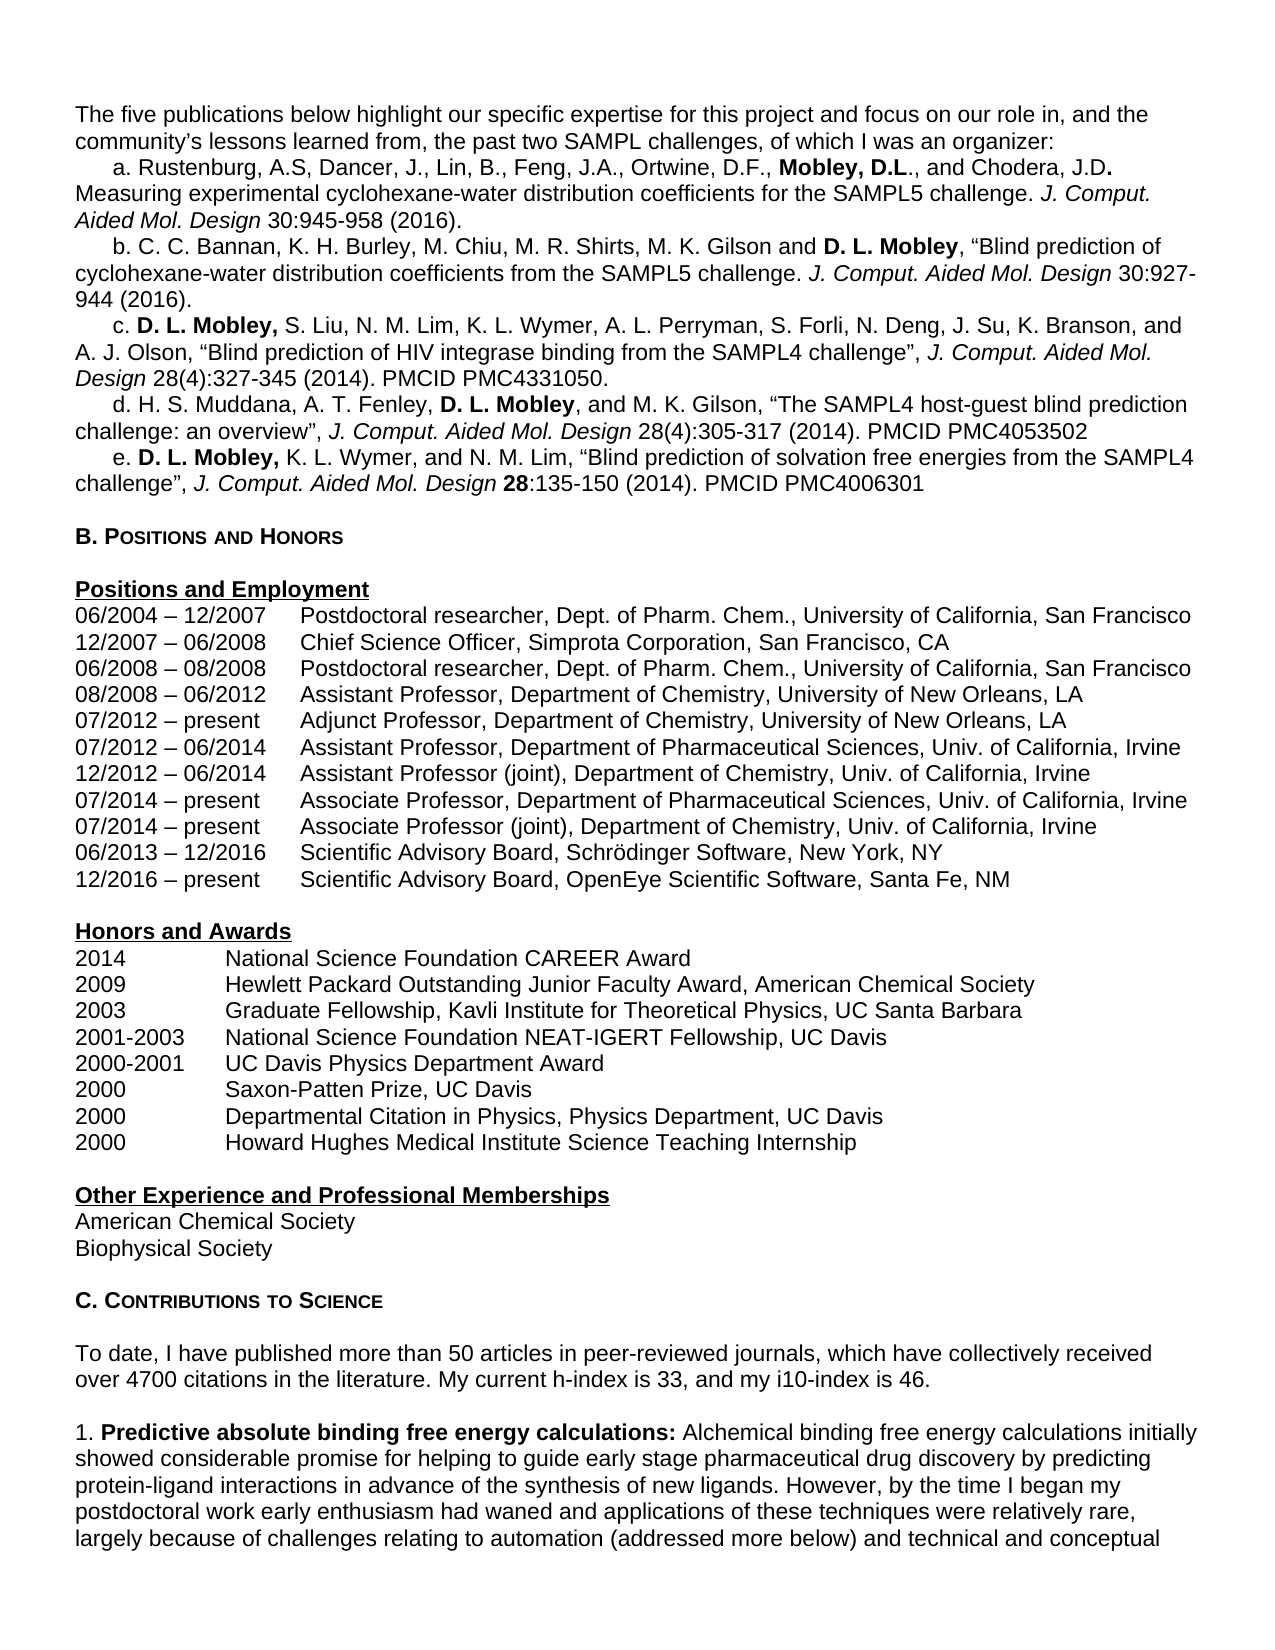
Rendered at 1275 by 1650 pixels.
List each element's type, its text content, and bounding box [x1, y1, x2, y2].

text American Chemical Society [75, 1208, 1200, 1234]
text B. Positions and Honors Positions and Employment [75, 523, 1200, 602]
text 07/2012 – 06/2014 Assistant Professor, Department of Pharmaceutical Sciences, Univ. of California, Irvine [75, 734, 1200, 760]
text 2009 Hewlett Packard Outstanding Junior Faculty Award, American Chemical Society [75, 971, 1200, 997]
text To date, I have published more than 50 articles in peer-reviewed journals, which have collectively received over 4700 citations in the literature. My current h-index is 33, and my i10-index is 46. [75, 1340, 1200, 1393]
text 07/2012 – present Adjunct Professor, Department of Chemistry, University of New Orleans, LA [75, 707, 1200, 734]
text Honors and Awards [75, 918, 1200, 945]
text 06/2013 – 12/2016 Scientific Advisory Board, Schrödinger Software, New York, NY [75, 839, 1200, 866]
text 06/2008 – 08/2008 Postdoctoral researcher, Dept. of Pharm. Chem., University of California, San Francisco [75, 655, 1200, 681]
text Biophysical Society [75, 1234, 1200, 1261]
text 07/2014 – present Associate Professor, Department of Pharmaceutical Sciences, Univ. of California, Irvine [75, 787, 1200, 813]
text Other Experience and Professional Memberships [75, 1182, 1200, 1208]
text 2003 Graduate Fellowship, Kavli Institute for Theoretical Physics, UC Santa Barbara [75, 997, 1200, 1024]
text 07/2014 – present Associate Professor (joint), Department of Chemistry, Univ. of California, Irvine [75, 813, 1200, 839]
text 2000 Departmental Citation in Physics, Physics Department, UC Davis [75, 1103, 1200, 1129]
text 2014 National Science Foundation CAREER Award [75, 945, 1200, 971]
text 06/2004 – 12/2007 Postdoctoral researcher, Dept. of Pharm. Chem., University of California, San Francisco [75, 602, 1200, 628]
text 08/2008 – 06/2012 Assistant Professor, Department of Chemistry, University of New Orleans, LA [75, 681, 1200, 707]
list UC Davis Physics Department Award [75, 1050, 1200, 1076]
list National Science Foundation NEAT-IGERT Fellowship, UC Davis [75, 1024, 1200, 1050]
text b. C. C. Bannan, K. H. Burley, M. Chiu, M. R. Shirts, M. K. Gilson and D. L. Mobley, “Blind prediction of cyclohexane-water distribution coefficients from the SAMPL5 challenge. J. Comput. Aided Mol. Design 30:927-944 (2016). [75, 233, 1200, 312]
text e. D. L. Mobley, K. L. Wymer, and N. M. Lim, “Blind prediction of solvation free energies from the SAMPL4 challenge”, J. Comput. Aided Mol. Design 28:135-150 (2014). PMCID PMC4006301 [75, 444, 1200, 497]
text c. D. L. Mobley, S. Liu, N. M. Lim, K. L. Wymer, A. L. Perryman, S. Forli, N. Deng, J. Su, K. Branson, and A. J. Olson, “Blind prediction of HIV integrase binding from the SAMPL4 challenge”, J. Comput. Aided Mol. Design 28(4):327-345 (2014). PMCID PMC4331050. [75, 312, 1200, 391]
text d. H. S. Muddana, A. T. Fenley, D. L. Mobley, and M. K. Gilson, “The SAMPL4 host-guest blind prediction challenge: an overview”, J. Comput. Aided Mol. Design 28(4):305-317 (2014). PMCID PMC4053502 [75, 391, 1200, 444]
text 12/2007 – 06/2008 Chief Science Officer, Simprota Corporation, San Francisco, CA [75, 628, 1200, 655]
text C. Contributions to Science [75, 1287, 1200, 1314]
text a. Rustenburg, A.S, Dancer, J., Lin, B., Feng, J.A., Ortwine, D.F., Mobley, D.L., and Chodera, J.D. Measuring experimental cyclohexane-water distribution coefficients for the SAMPL5 challenge. J. Comput. Aided Mol. Design 30:945-958 (2016). [75, 154, 1200, 233]
text The five publications below highlight our specific expertise for this project and focus on our role in, and the community’s lessons learned from, the past two SAMPL challenges, of which I was an organizer: [75, 101, 1200, 154]
text 12/2016 – present Scientific Advisory Board, OpenEye Scientific Software, Santa Fe, NM [75, 866, 1200, 892]
text 2000 Saxon-Patten Prize, UC Davis [75, 1076, 1200, 1103]
text 12/2012 – 06/2014 Assistant Professor (joint), Department of Chemistry, Univ. of California, Irvine [75, 760, 1200, 787]
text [75, 1419, 1200, 1551]
text 2000 Howard Hughes Medical Institute Science Teaching Internship [75, 1129, 1200, 1156]
